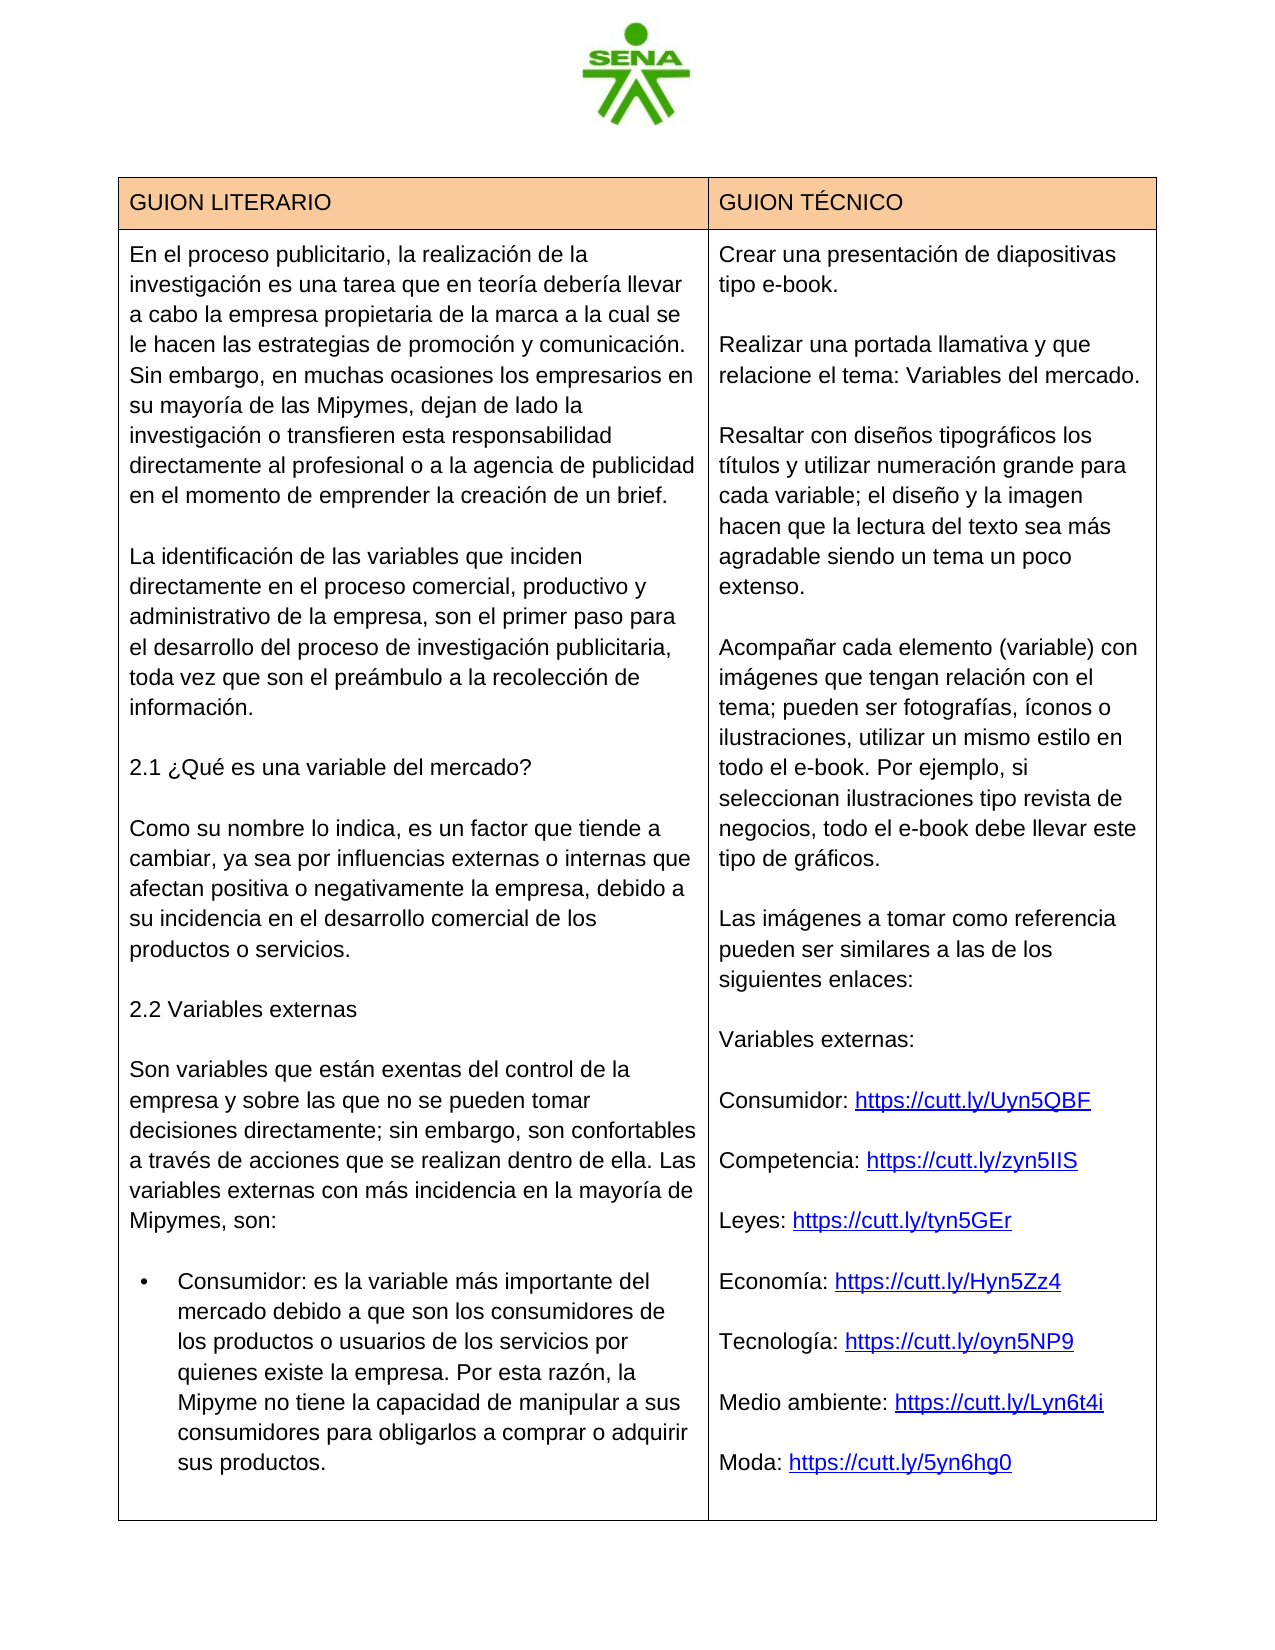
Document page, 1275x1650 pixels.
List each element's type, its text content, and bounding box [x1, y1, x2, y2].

table_header GUION TÉCNICO [709, 178, 1156, 229]
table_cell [119, 230, 708, 1520]
picture [581, 15, 690, 128]
table_header GUION LITERARIO [119, 178, 708, 229]
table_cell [709, 230, 1156, 1520]
